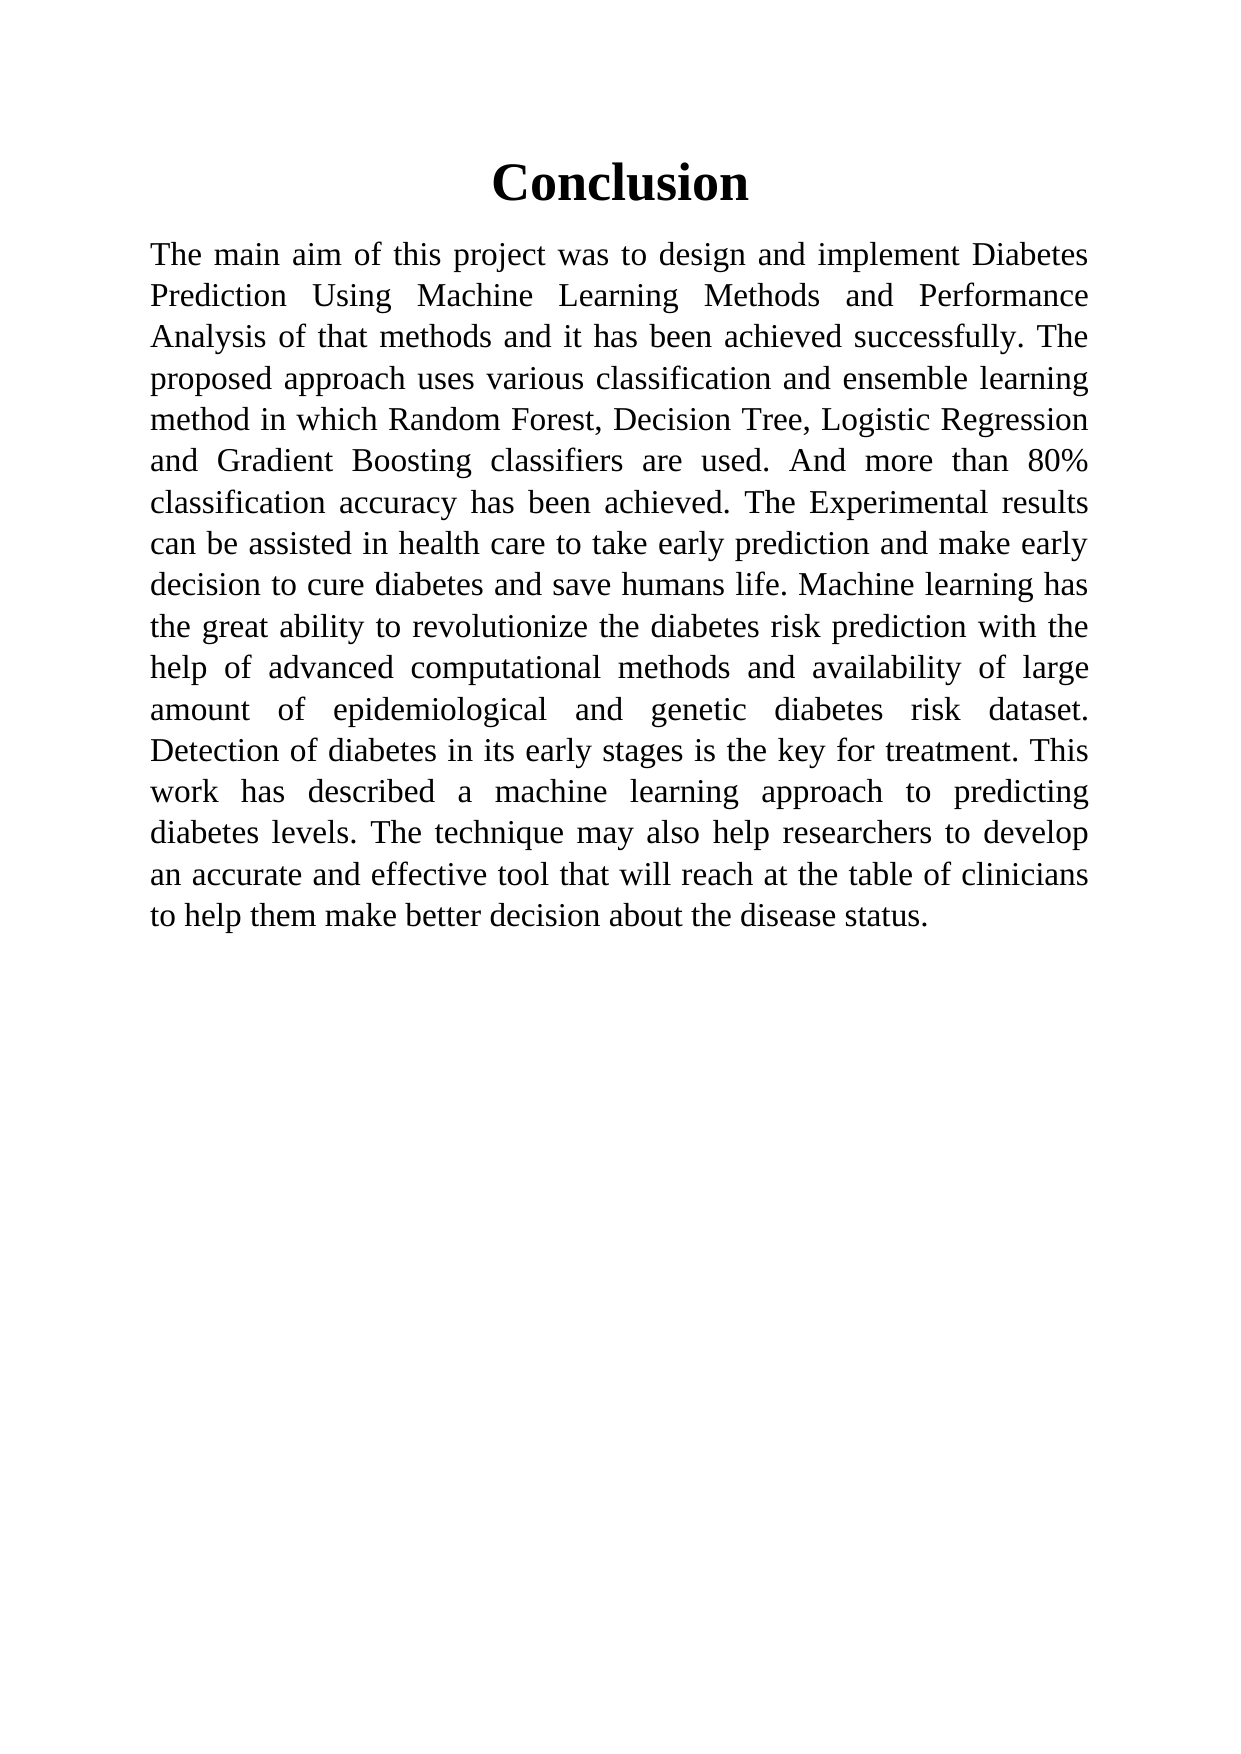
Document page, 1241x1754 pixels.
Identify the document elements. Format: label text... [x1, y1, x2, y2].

text Conclusion [150, 150, 1090, 212]
text The main aim of this project was to design and implement Diabetes Prediction Using Machine Learning Methods and Performance Analysis of that methods and it has been achieved successfully. The proposed approach uses various classification and ensemble learning method in which Random Forest, Decision Tree, Logistic Regression and Gradient Boosting classifiers are used. And more than 80% classification accuracy has been achieved. The Experimental results can be assisted in health care to take early prediction and make early decision to cure diabetes and save humans life. Machine learning has the great ability to revolutionize the diabetes risk prediction with the help of advanced computational methods and availability of large amount of epidemiological and genetic diabetes risk dataset. Detection of diabetes in its early stages is the key for treatment. This work has described a machine learning approach to predicting diabetes levels. The technique may also help researchers to develop an accurate and effective tool that will reach at the table of clinicians to help them make better decision about the disease status. [150, 234, 1090, 934]
